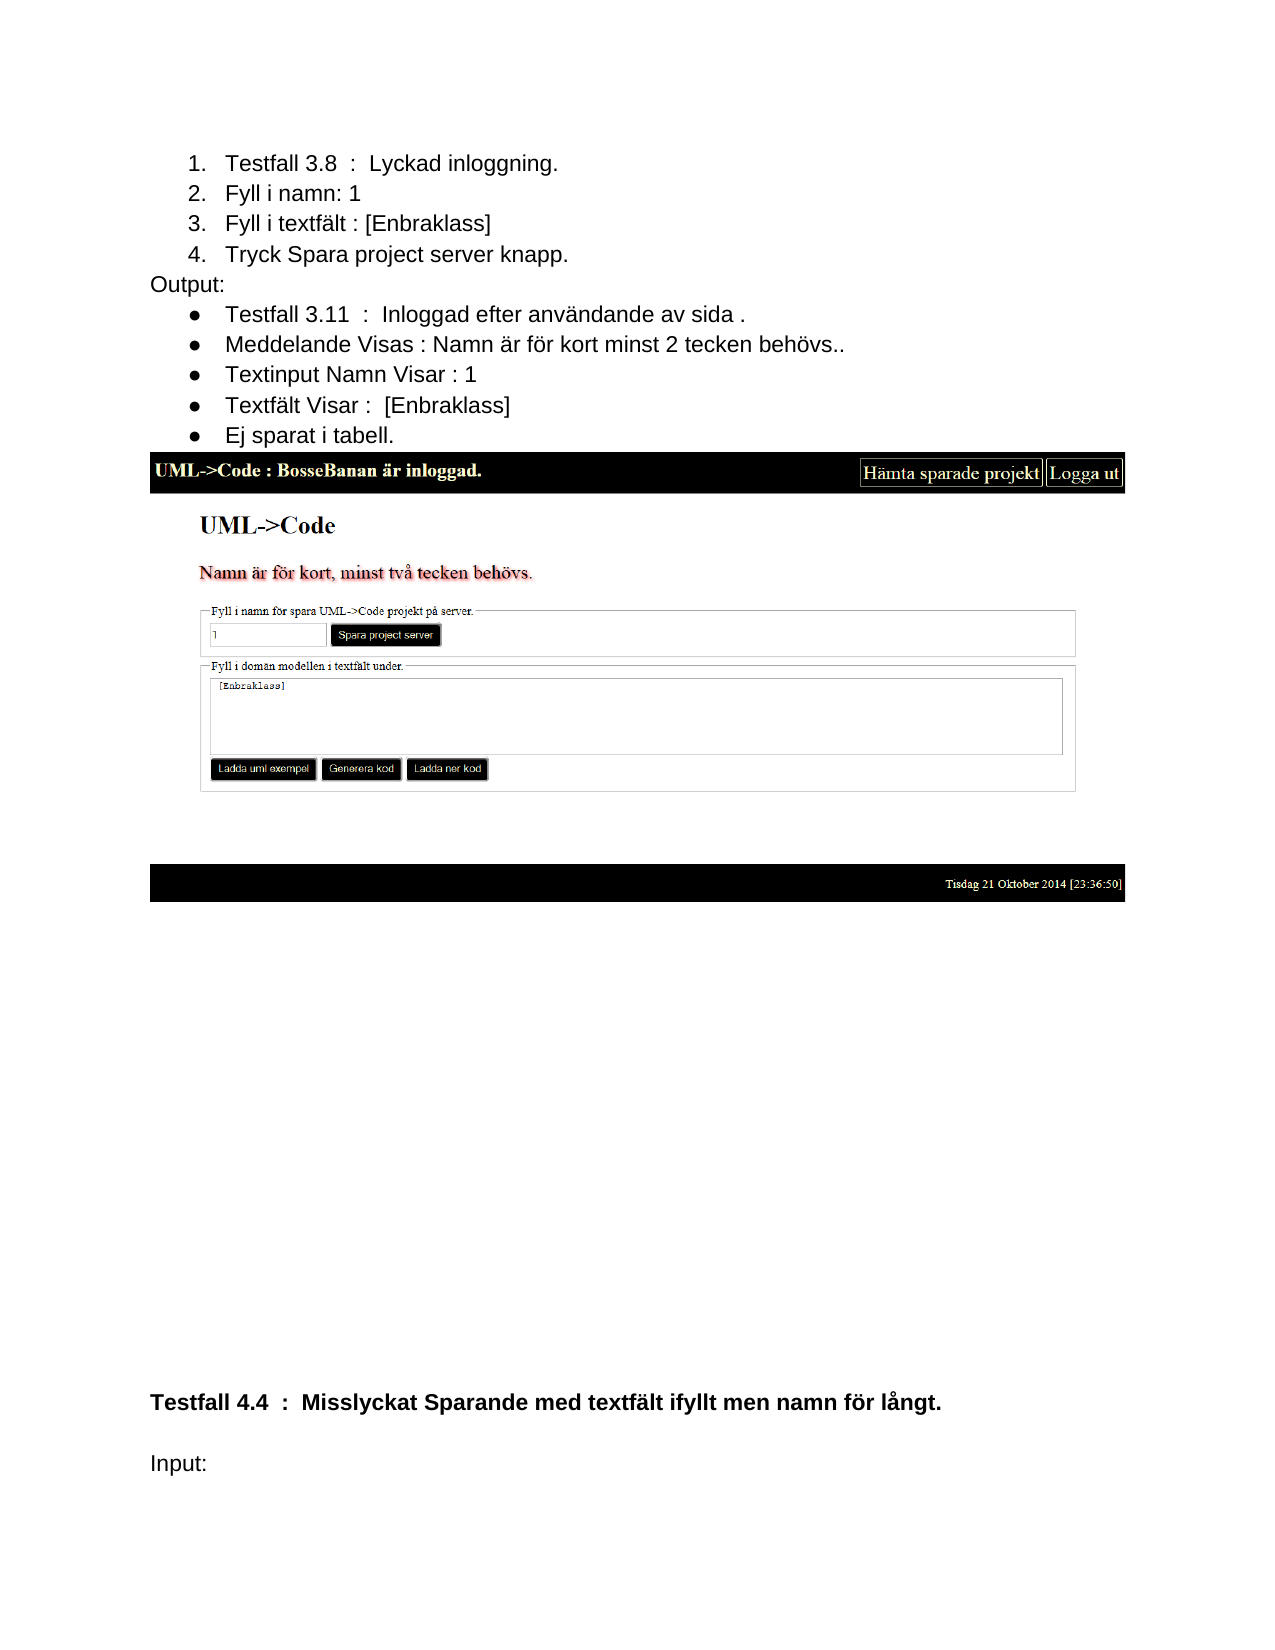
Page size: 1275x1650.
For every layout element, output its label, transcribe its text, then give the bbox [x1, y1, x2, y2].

list Textfält Visar : [Enbraklass] [188, 392, 1125, 418]
list Fyll i namn: 1 [188, 180, 1125, 207]
list Testfall 3.11 : Inloggad efter användande av sida . [188, 301, 1125, 327]
list Ej sparat i tabell. [188, 422, 1125, 448]
list Fyll i textfält : [Enbraklass] [188, 210, 1125, 237]
text Output: [150, 271, 1125, 297]
text Input: [150, 1450, 1125, 1476]
text Testfall 4.4 : Misslyckat Sparande med textfält ifyllt men namn för långt. [150, 1389, 1125, 1416]
list Testfall 3.8 : Lyckad inloggning. [188, 150, 1125, 176]
list Tryck Spara project server knapp. [188, 241, 1125, 267]
picture [150, 452, 1125, 902]
list Meddelande Visas : Namn är för kort minst 2 tecken behövs.. [188, 331, 1125, 358]
list Textinput Namn Visar : 1 [188, 361, 1125, 388]
